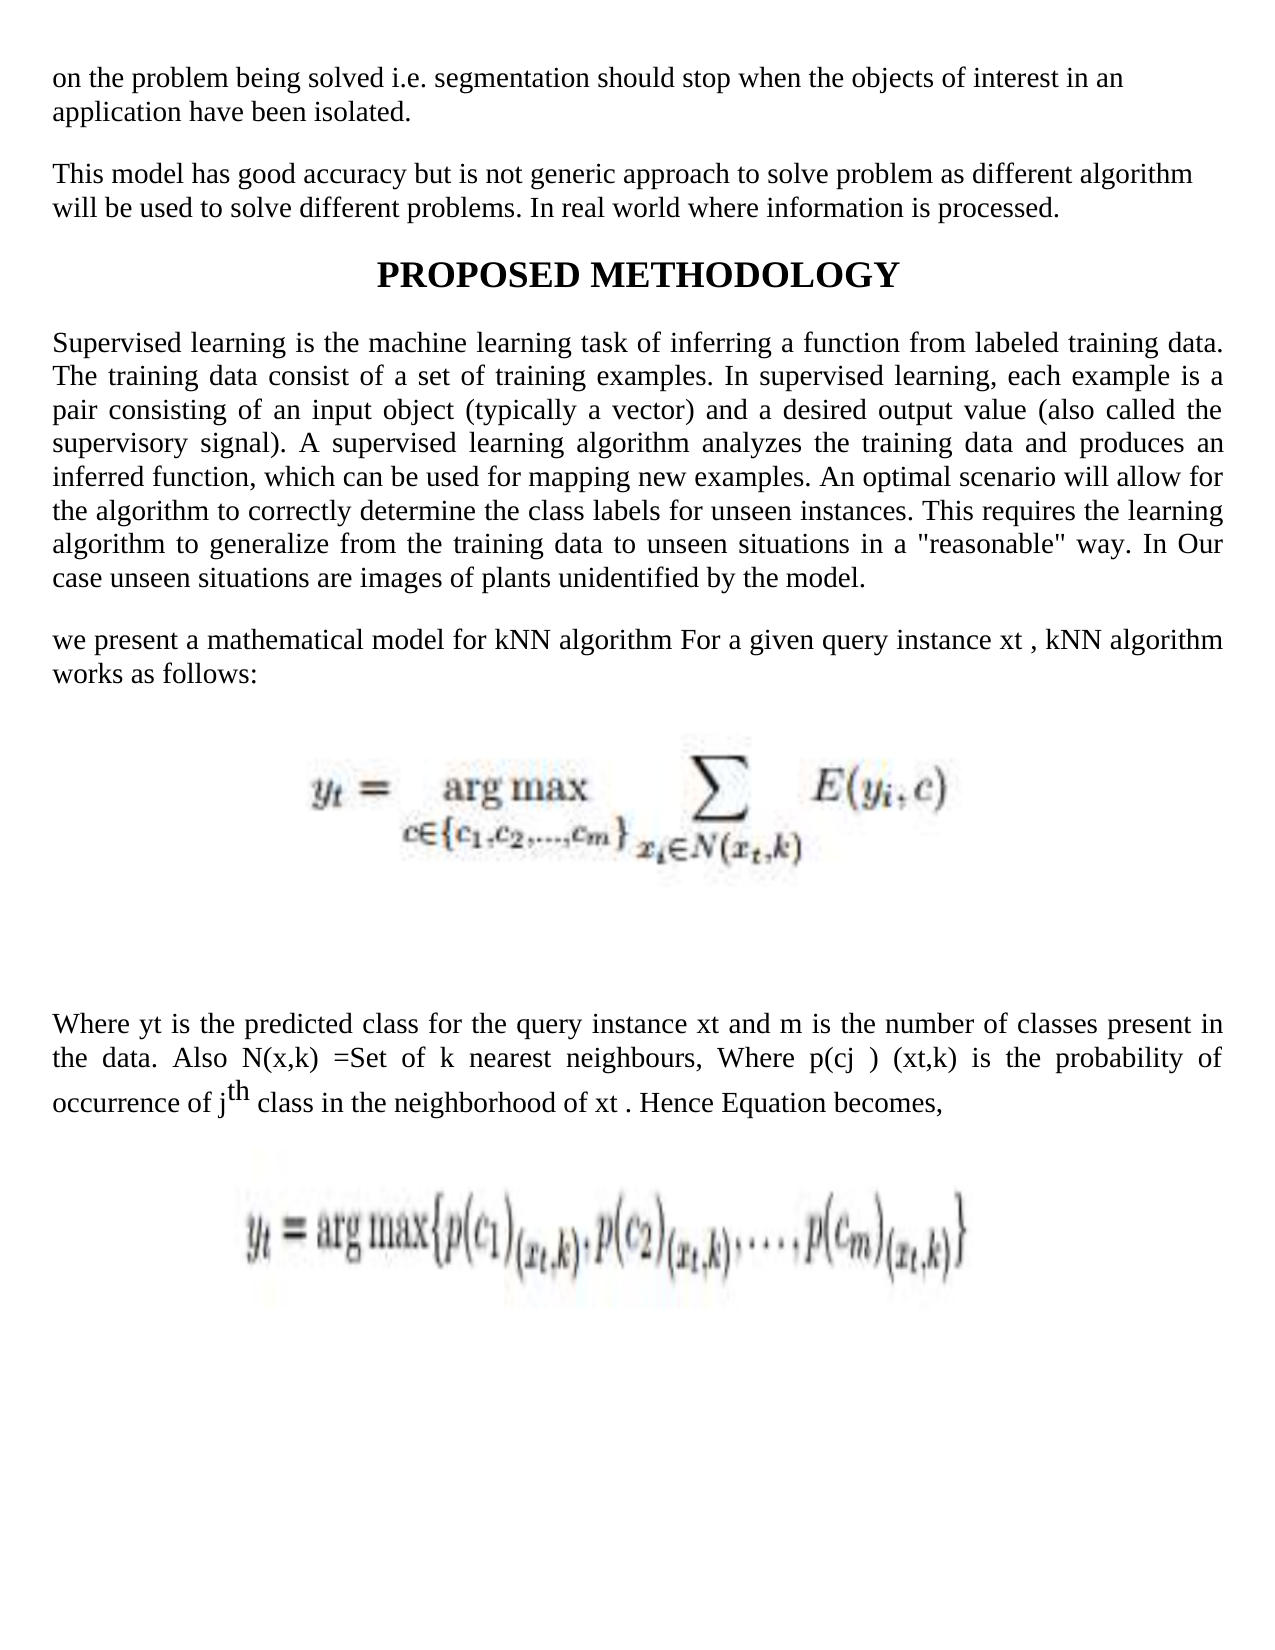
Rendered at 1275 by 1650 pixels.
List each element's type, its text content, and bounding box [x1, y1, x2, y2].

text PROPOSED METHODOLOGY [52, 253, 1225, 296]
text Where yt is the predicted class for the query instance xt and m is the number of classes present in the data. Also N(x,k) =Set of k nearest neighbours, Where p(cj ) (xt,k) is the probability of occurrence of jth class in the neighborhood of xt . Hence Equation becomes, [52, 1006, 1225, 1119]
picture [219, 1148, 1058, 1317]
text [52, 60, 1225, 127]
text we present a mathematical model for kNN algorithm For a given query instance xt , kNN algorithm works as follows: [52, 622, 1225, 689]
text Supervised learning is the machine learning task of inferring a function from labeled training data. The training data consist of a set of training examples. In supervised learning, each example is a pair consisting of an input object (typically a vector) and a desired output value (also called the supervisory signal). A supervised learning algorithm analyzes the training data and produces an inferred function, which can be used for mapping new examples. An optimal scenario will allow for the algorithm to correctly determine the class labels for unseen instances. This requires the learning algorithm to generalize from the training data to unseen situations in a "reasonable" way. In Our case unseen situations are images of plants unidentified by the model. [52, 325, 1225, 593]
text This model has good accuracy but is not generic approach to solve problem as different algorithm will be used to solve different problems. In real world where information is processed. [52, 156, 1225, 223]
picture [197, 718, 1080, 915]
